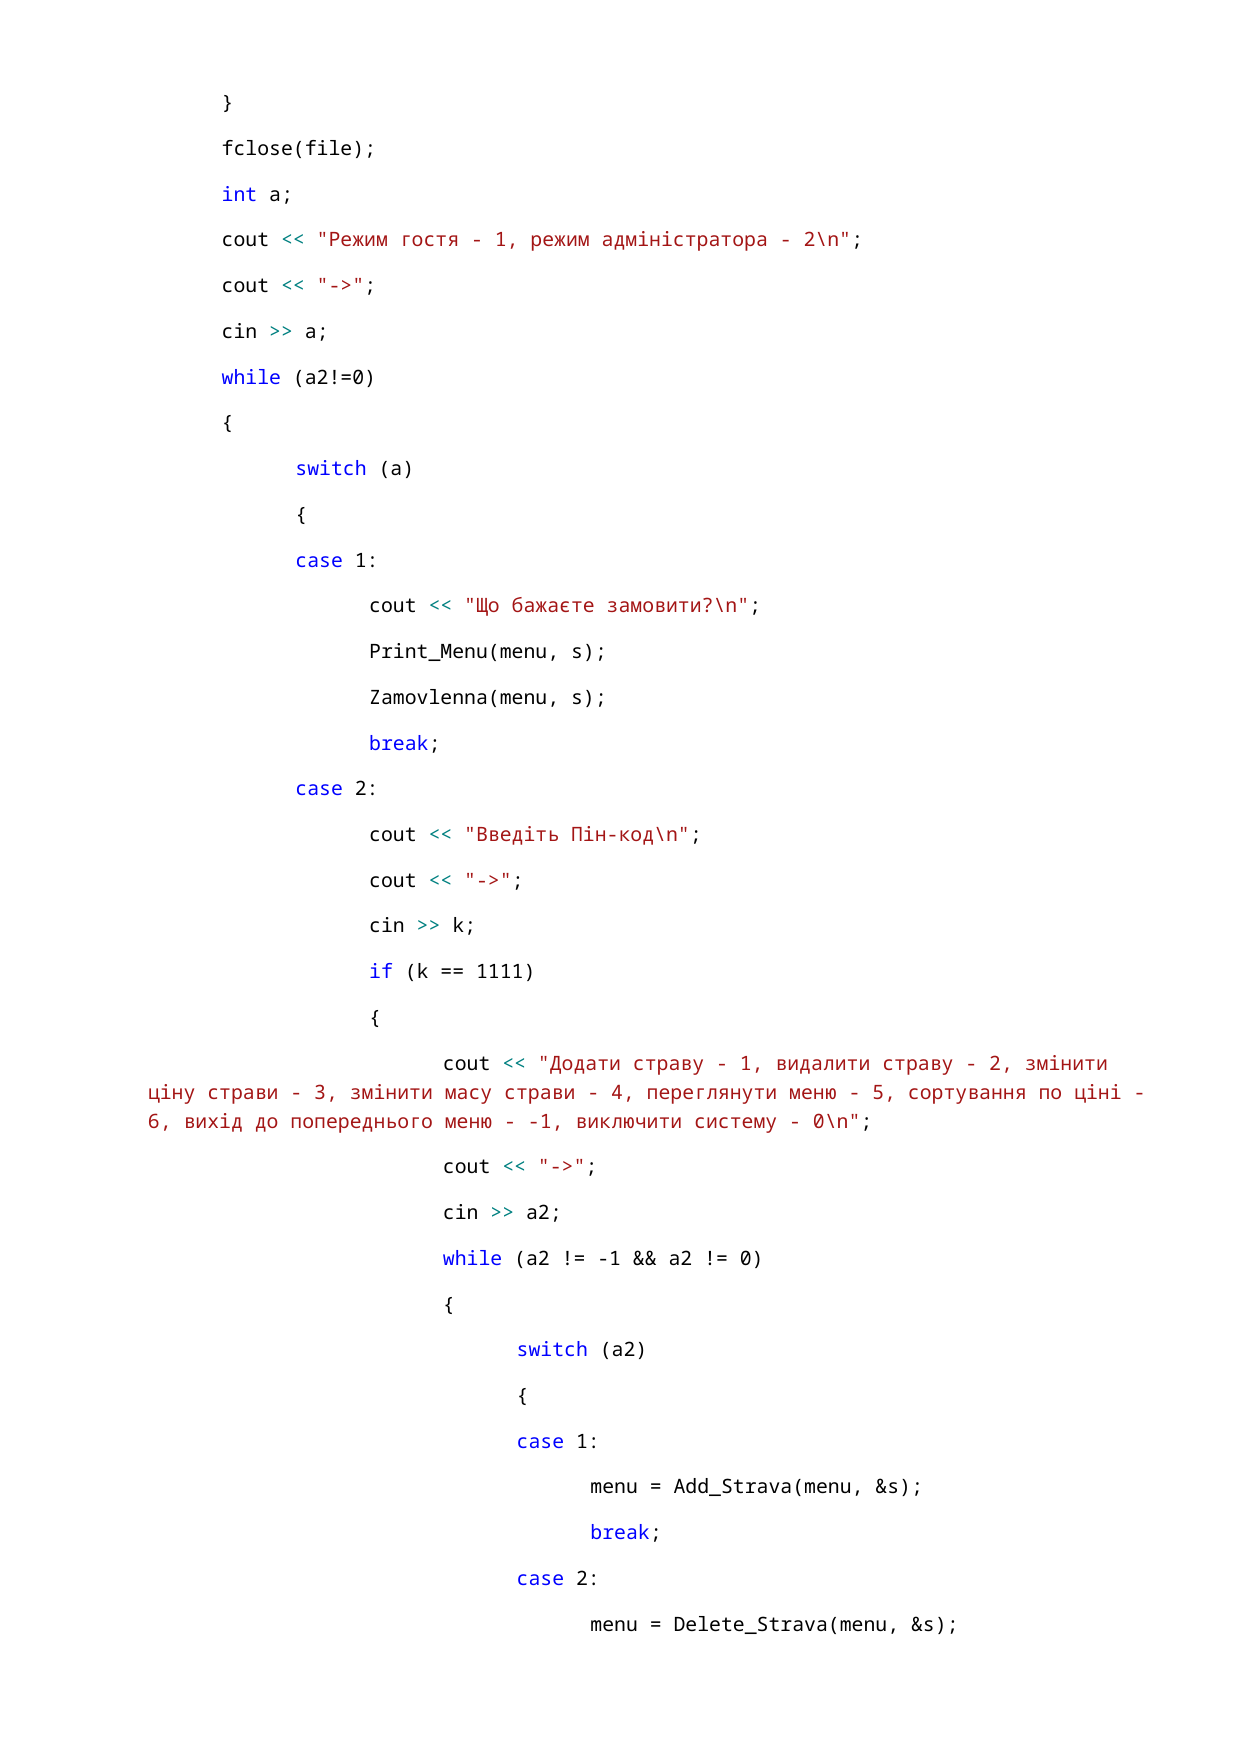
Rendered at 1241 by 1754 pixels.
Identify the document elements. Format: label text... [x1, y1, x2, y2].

text cout << "Режим гостя - 1, режим адміністратора - 2\n"; [148, 226, 1152, 253]
text if (k == 1111) [148, 957, 1152, 984]
text case 1: [148, 546, 1152, 573]
text { [148, 500, 1152, 527]
text fclose(file); [148, 134, 1152, 161]
text break; [148, 729, 1152, 756]
text switch (a2) [148, 1336, 1152, 1363]
text cout << "Введіть Пін-код\n"; [148, 820, 1152, 847]
text int a; [148, 180, 1152, 207]
text menu = Add_Strava(menu, &s); [148, 1473, 1152, 1500]
text cin >> a2; [148, 1198, 1152, 1225]
text { [148, 1003, 1152, 1030]
text Zamovlenna(menu, s); [148, 683, 1152, 710]
text { [148, 1290, 1152, 1317]
text case 2: [148, 774, 1152, 801]
text { [148, 1381, 1152, 1408]
text { [148, 409, 1152, 436]
text } [148, 88, 1152, 116]
text cout << "->"; [148, 1153, 1152, 1180]
text Print_Menu(menu, s); [148, 637, 1152, 664]
text cout << "Що бажаєте замовити?\n"; [148, 592, 1152, 618]
text cout << "->"; [148, 271, 1152, 298]
text menu = Delete_Strava(menu, &s); [148, 1610, 1152, 1637]
text case 1: [148, 1427, 1152, 1454]
text while (a2 != -1 && a2 != 0) [148, 1244, 1152, 1271]
text while (a2!=0) [148, 363, 1152, 390]
text switch (a) [148, 454, 1152, 481]
text case 2: [148, 1564, 1152, 1591]
text cout << "Додати страву - 1, видалити страву - 2, змінити ціну страви - 3, змінити масу страви - 4, переглянути меню - 5, сортування по ціні - 6, вихід до попереднього меню - -1, виключити систему - 0\n"; [148, 1049, 1152, 1134]
text cin >> a; [148, 317, 1152, 344]
text cout << "->"; [148, 866, 1152, 893]
text cin >> k; [148, 912, 1152, 939]
text break; [148, 1518, 1152, 1546]
